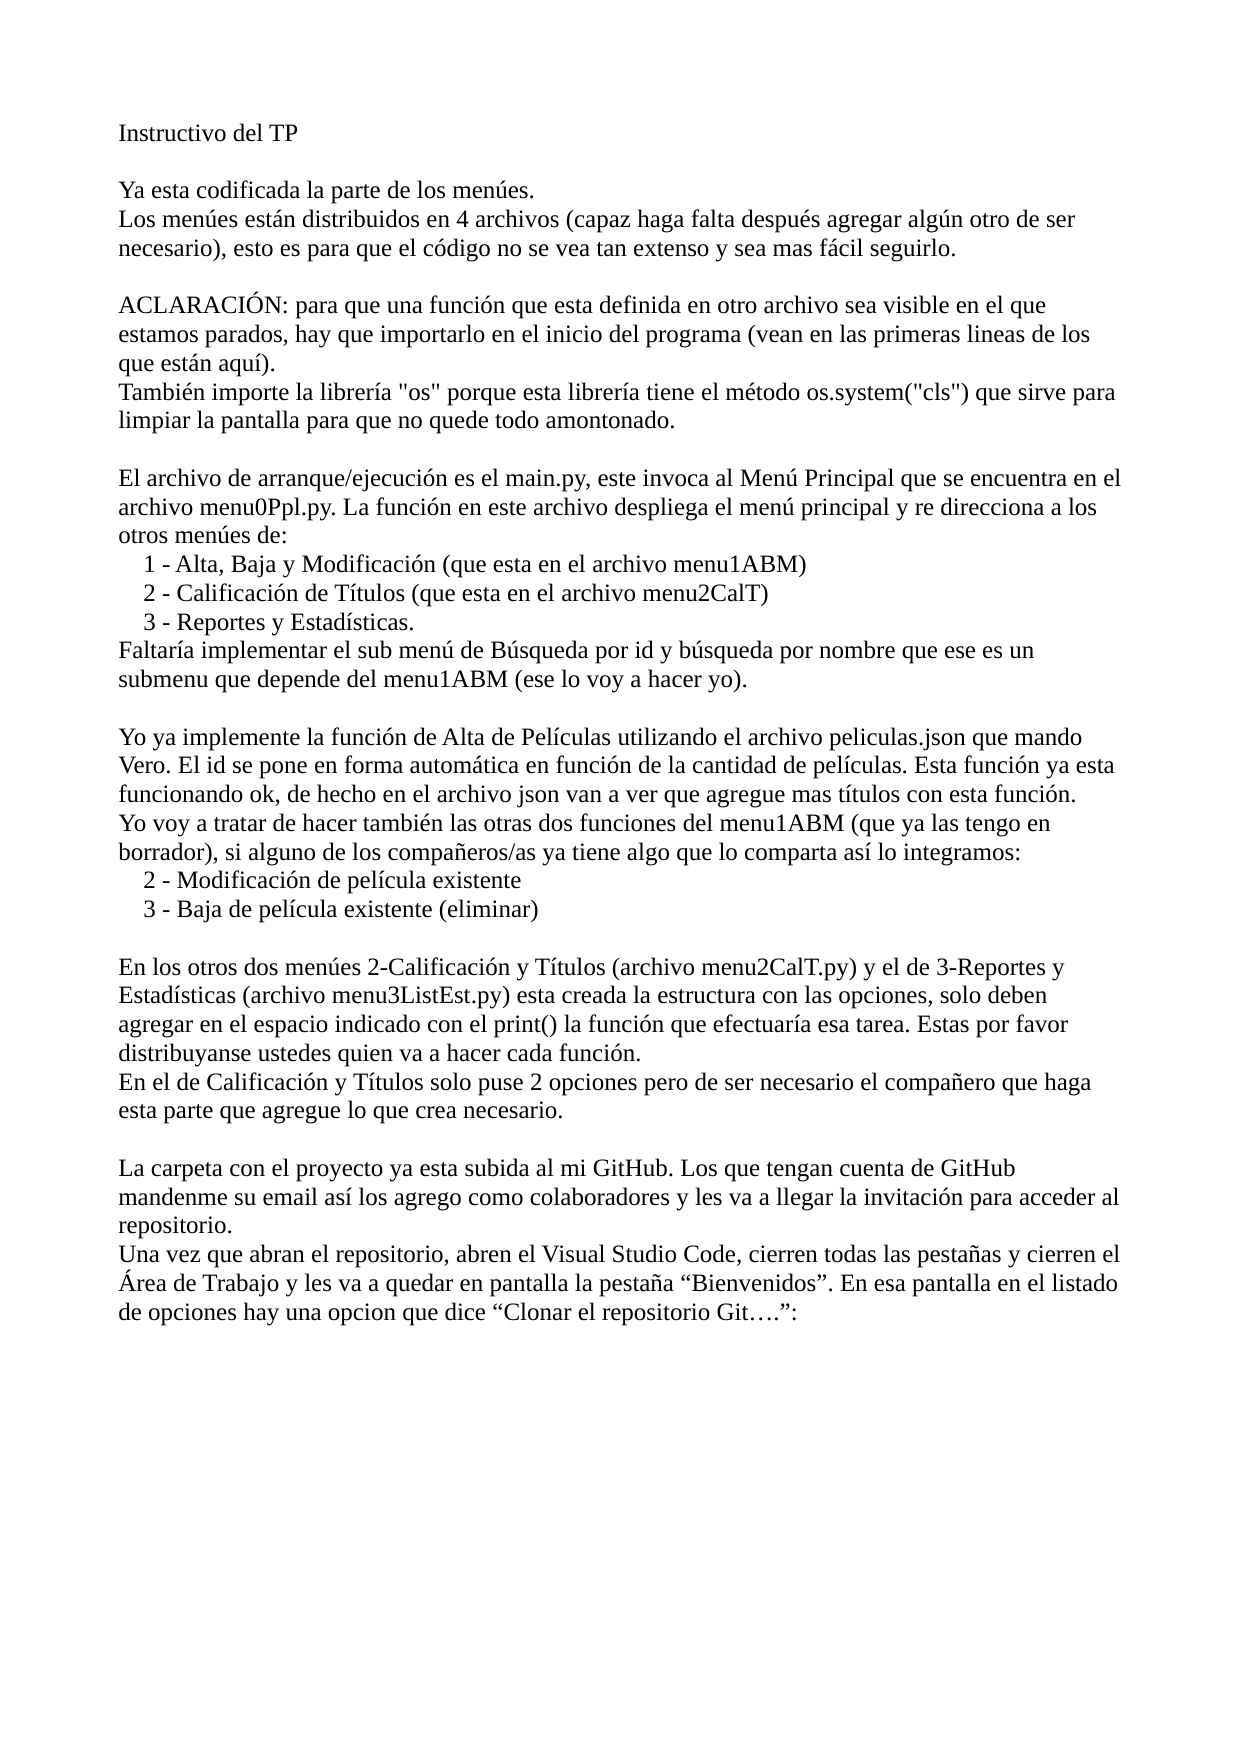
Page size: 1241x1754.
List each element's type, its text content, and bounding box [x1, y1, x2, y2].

text Los menúes están distribuidos en 4 archivos (capaz haga falta después agregar algún otro de ser necesario), esto es para que el código no se vea tan extenso y sea mas fácil seguirlo. [118, 204, 1122, 262]
text 2 - Modificación de película existente [118, 866, 1122, 894]
text Instructivo del TP [118, 118, 1122, 147]
text ACLARACIÓN: para que una función que esta definida en otro archivo sea visible en el que estamos parados, hay que importarlo en el inicio del programa (vean en las primeras lineas de los que están aquí). [118, 291, 1122, 377]
text 3 - Reportes y Estadísticas. [118, 607, 1122, 636]
text Ya esta codificada la parte de los menúes. [118, 176, 1122, 204]
text Faltaría implementar el sub menú de Búsqueda por id y búsqueda por nombre que ese es un submenu que depende del menu1ABM (ese lo voy a hacer yo). [118, 636, 1122, 693]
text En los otros dos menúes 2-Calificación y Títulos (archivo menu2CalT.py) y el de 3-Reportes y Estadísticas (archivo menu3ListEst.py) esta creada la estructura con las opciones, solo deben agregar en el espacio indicado con el print() la función que efectuaría esa tarea. Estas por favor distribuyanse ustedes quien va a hacer cada función. [118, 952, 1122, 1067]
text Yo ya implemente la función de Alta de Películas utilizando el archivo peliculas.json que mando Vero. El id se pone en forma automática en función de la cantidad de películas. Esta función ya esta funcionando ok, de hecho en el archivo json van a ver que agregue mas títulos con esta función. [118, 722, 1122, 808]
text También importe la librería "os" porque esta librería tiene el método os.system("cls") que sirve para [118, 377, 1122, 406]
text 3 - Baja de película existente (eliminar) [118, 894, 1122, 923]
text El archivo de arranque/ejecución es el main.py, este invoca al Menú Principal que se encuentra en el archivo menu0Ppl.py. La función en este archivo despliega el menú principal y re direcciona a los otros menúes de: [118, 463, 1122, 549]
text Yo voy a tratar de hacer también las otras dos funciones del menu1ABM (que ya las tengo en borrador), si alguno de los compañeros/as ya tiene algo que lo comparta así lo integramos: [118, 808, 1122, 866]
text Una vez que abran el repositorio, abren el Visual Studio Code, cierren todas las pestañas y cierren el Área de Trabajo y les va a quedar en pantalla la pestaña “Bienvenidos”. En esa pantalla en el listado de opciones hay una opcion que dice “Clonar el repositorio Git….”: [118, 1239, 1122, 1326]
text limpiar la pantalla para que no quede todo amontonado. [118, 406, 1122, 434]
text La carpeta con el proyecto ya esta subida al mi GitHub. Los que tengan cuenta de GitHub mandenme su email así los agrego como colaboradores y les va a llegar la invitación para acceder al repositorio. [118, 1153, 1122, 1239]
text En el de Calificación y Títulos solo puse 2 opciones pero de ser necesario el compañero que haga esta parte que agregue lo que crea necesario. [118, 1067, 1122, 1124]
text 1 - Alta, Baja y Modificación (que esta en el archivo menu1ABM) [118, 549, 1122, 578]
text 2 - Calificación de Títulos (que esta en el archivo menu2CalT) [118, 578, 1122, 607]
